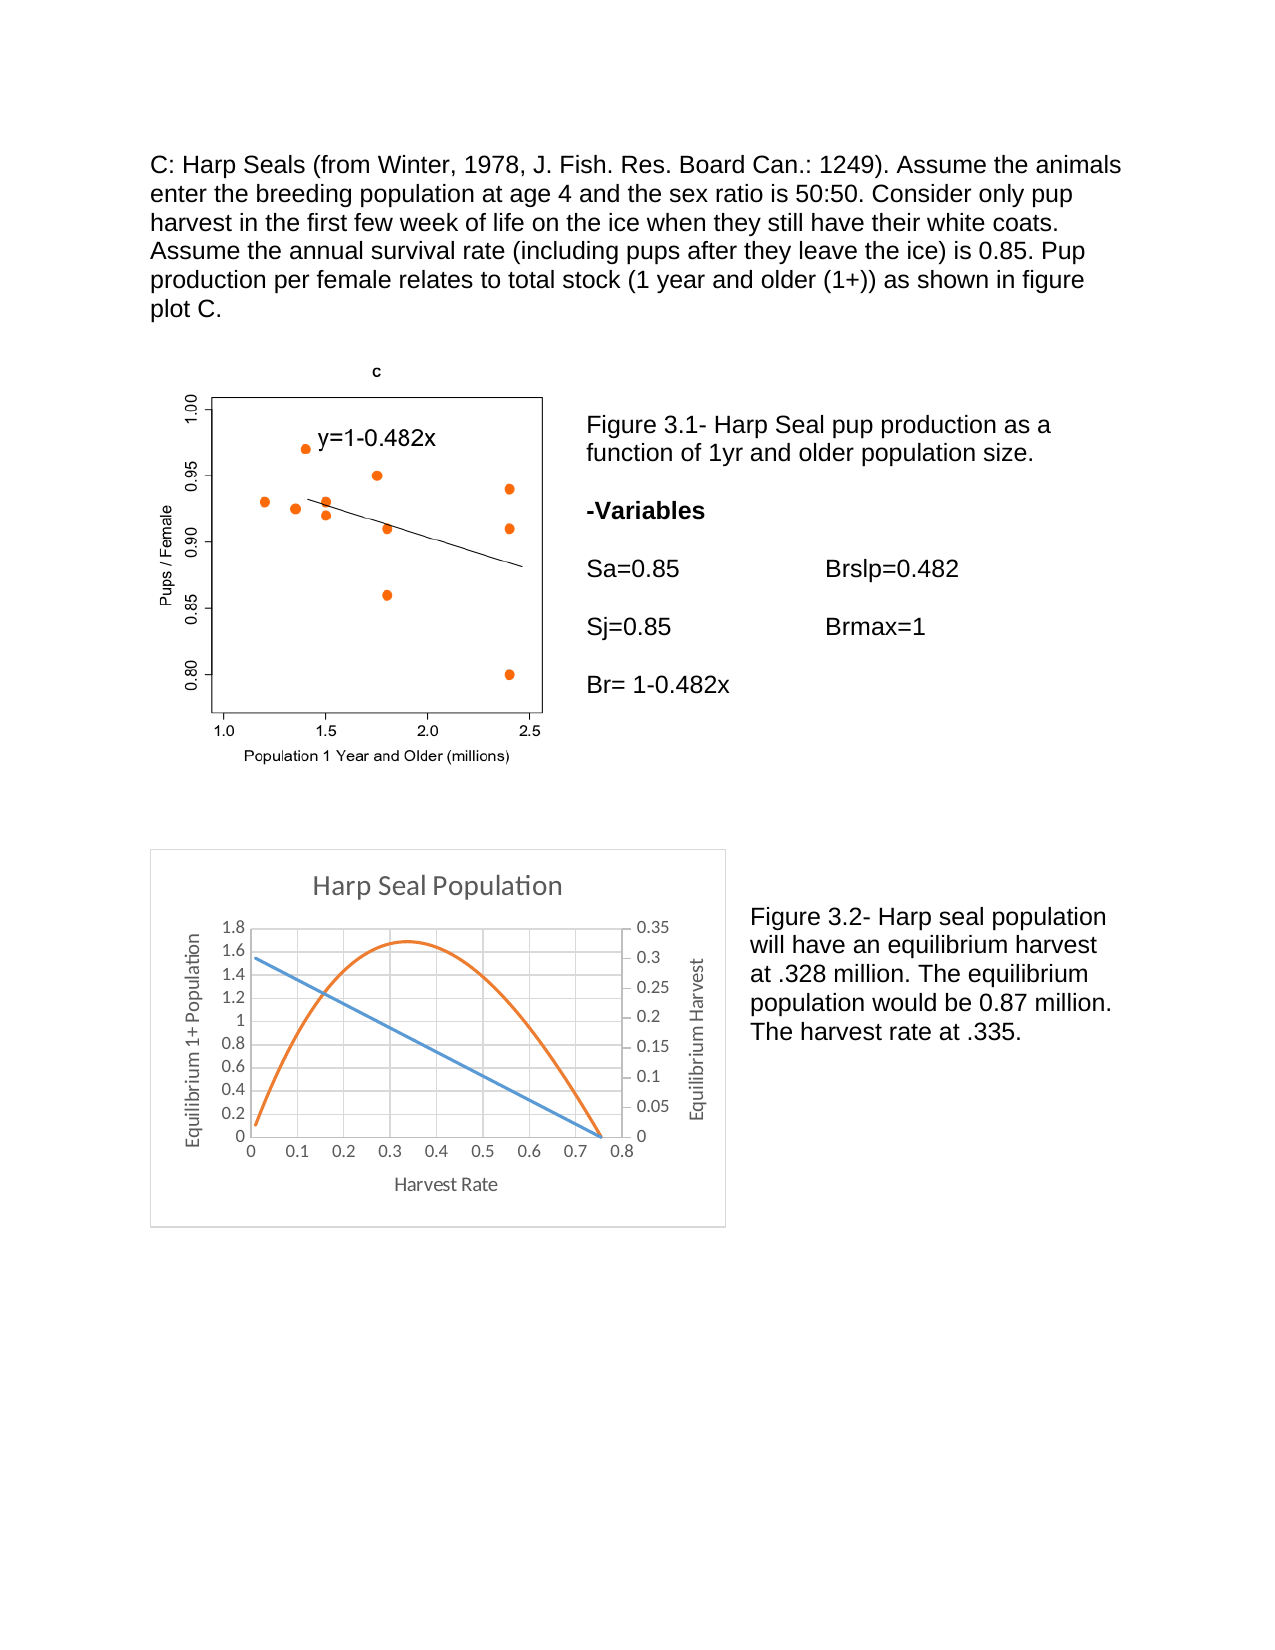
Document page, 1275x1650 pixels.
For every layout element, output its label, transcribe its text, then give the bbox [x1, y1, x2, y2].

text Br= 1-0.482x [568, 670, 1125, 699]
text Figure 3.1- Harp Seal pup production as a function of 1yr and older population size. [568, 409, 1125, 467]
text Sa=0.85 Brslp=0.482 [568, 554, 1125, 583]
picture [150, 346, 568, 777]
text Figure 3.2- Harp seal population will have an equilibrium harvest at .328 million. The equilibrium population would be 0.87 million. The harvest rate at .335. [750, 902, 1125, 1045]
text -Variables [568, 496, 1125, 525]
text Sj=0.85 Brmax=1 [568, 612, 1125, 641]
text C: Harp Seals (from Winter, 1978, J. Fish. Res. Board Can.: 1249). Assume the animals enter the breeding population at age 4 and the sex ratio is 50:50. Consider only pup harvest in the first few week of life on the ice when they still have their white coats. Assume the annual survival rate (including pups after they leave the ice) is 0.85. Pup production per female relates to total stock (1 year and older (1+)) as shown in figure plot C. [150, 150, 1125, 322]
